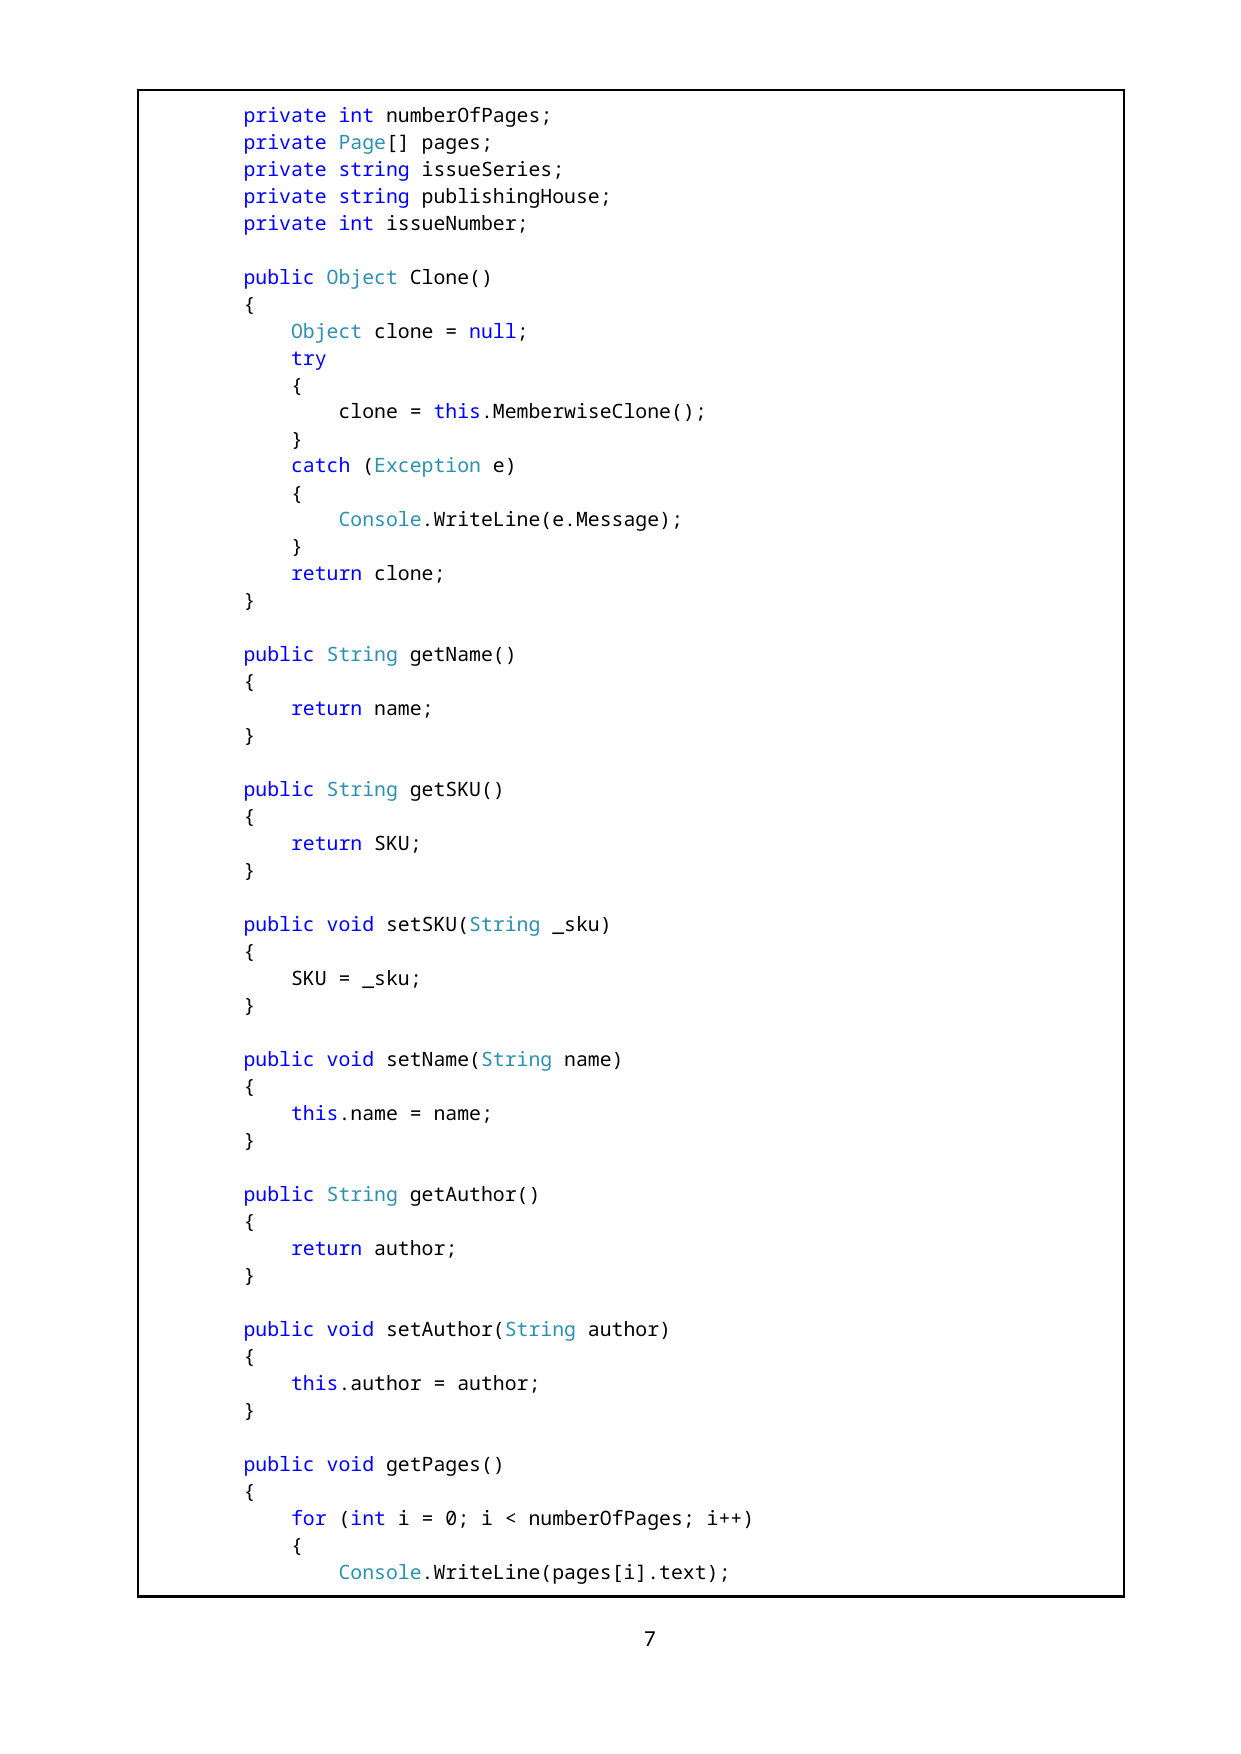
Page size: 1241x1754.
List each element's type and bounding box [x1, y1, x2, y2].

table_cell [139, 91, 1123, 1595]
